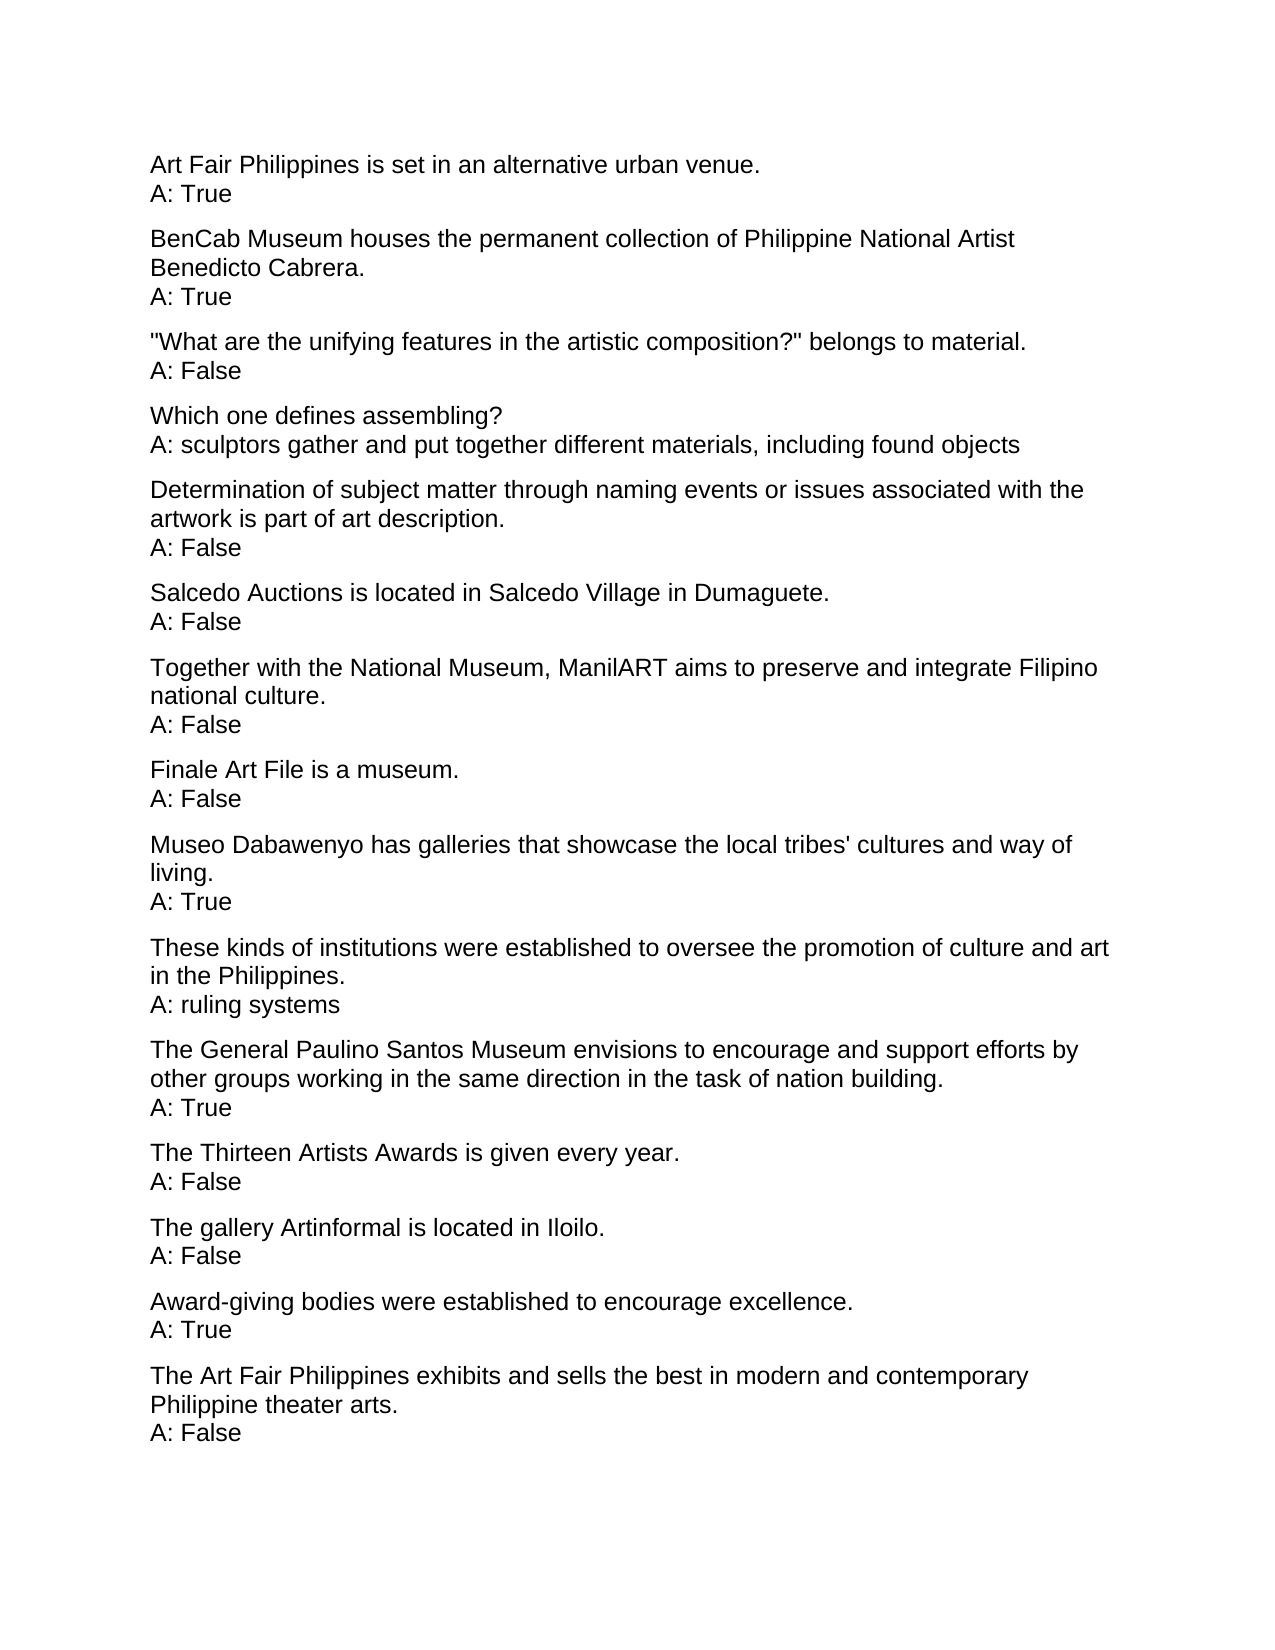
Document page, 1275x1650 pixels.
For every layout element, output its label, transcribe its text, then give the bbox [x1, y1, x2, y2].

text BenCab Museum houses the permanent collection of Philippine National Artist Benedicto Cabrera. A: True [150, 224, 1125, 310]
text Which one defines assembling? A: sculptors gather and put together different materials, including found objects [150, 401, 1125, 459]
text Award-giving bodies were established to encourage excellence. A: True [150, 1287, 1125, 1344]
text These kinds of institutions were established to oversee the promotion of culture and art in the Philippines. A: ruling systems [150, 932, 1125, 1019]
text Together with the National Museum, ManilART aims to preserve and integrate Filipino national culture. A: False [150, 652, 1125, 739]
text Museo Dabawenyo has galleries that showcase the local tribes' cultures and way of living. A: True [150, 829, 1125, 916]
text Finale Art File is a museum. A: False [150, 755, 1125, 813]
text The Thirteen Artists Awards is given every year. A: False [150, 1138, 1125, 1196]
text The Art Fair Philippines exhibits and sells the best in modern and contemporary Philippine theater arts. A: False [150, 1361, 1125, 1447]
text Determination of subject matter through naming events or issues associated with the artwork is part of art description. A: False [150, 475, 1125, 562]
text Salcedo Auctions is located in Salcedo Village in Dumaguete. A: False [150, 578, 1125, 636]
text The gallery Artinformal is located in Iloilo. A: False [150, 1212, 1125, 1270]
text Art Fair Philippines is set in an alternative urban venue. A: True [150, 150, 1125, 207]
text "What are the unifying features in the artistic composition?" belongs to material. A: False [150, 327, 1125, 384]
text The General Paulino Santos Museum envisions to encourage and support efforts by other groups working in the same direction in the task of nation building. A: True [150, 1035, 1125, 1122]
